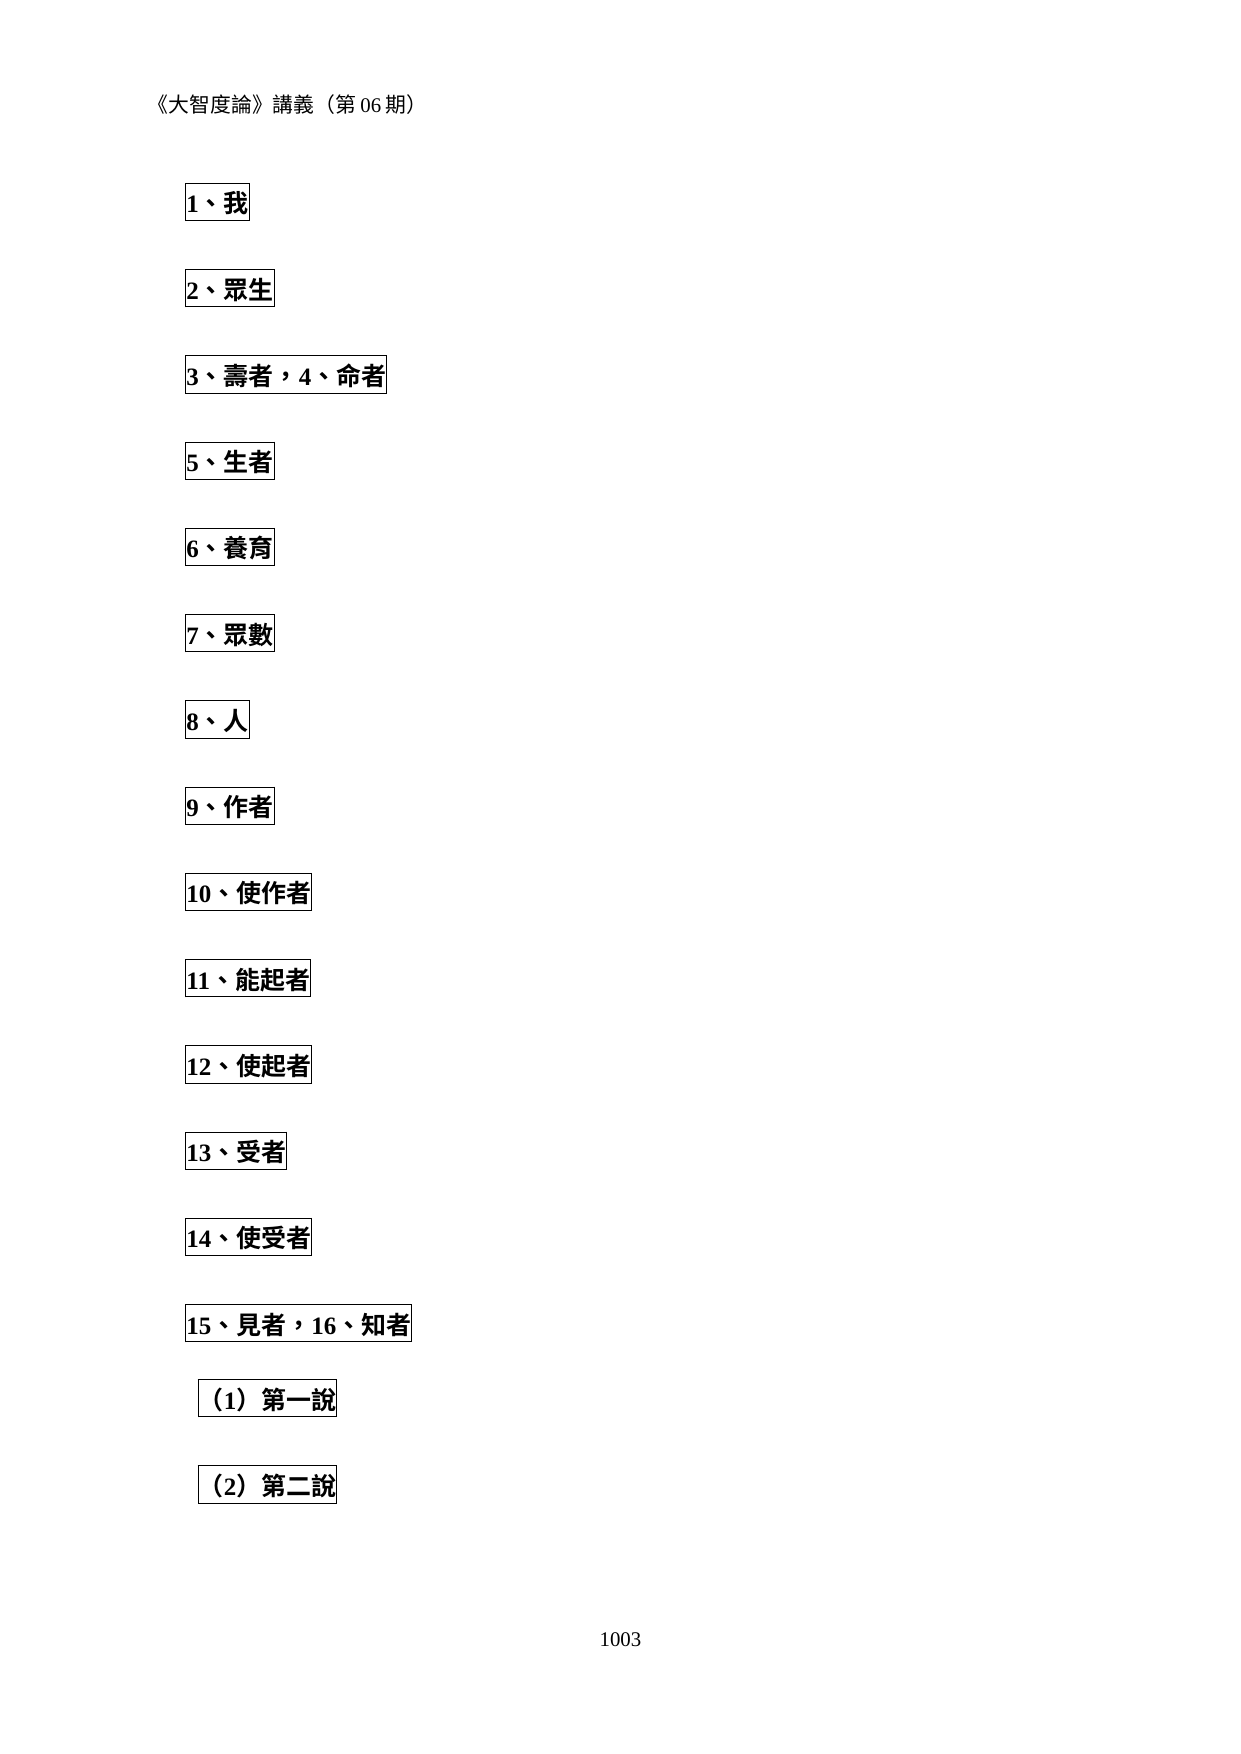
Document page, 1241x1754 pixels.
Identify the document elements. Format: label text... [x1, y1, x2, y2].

text 11、能起者 [185, 941, 1092, 1016]
text 13、受者 [185, 1113, 1092, 1188]
text 7、眾數 [185, 596, 1092, 671]
text 9、作者 [185, 768, 1092, 843]
text 8、人 [185, 682, 1092, 757]
text 3、壽者，4、命者 [185, 337, 1092, 412]
text 10、使作者 [185, 854, 1092, 929]
text 2、眾生 [185, 251, 1092, 326]
text 14、使受者 [185, 1199, 1092, 1274]
text 1、我 [185, 164, 1092, 239]
text 12、使起者 [185, 1027, 1092, 1102]
text 6、養育 [185, 509, 1092, 584]
text 15、見者，16、知者 [185, 1286, 1092, 1361]
text 5、生者 [185, 423, 1092, 498]
text （1）第一說 [198, 1361, 1092, 1436]
text （2）第二說 [198, 1447, 1092, 1522]
